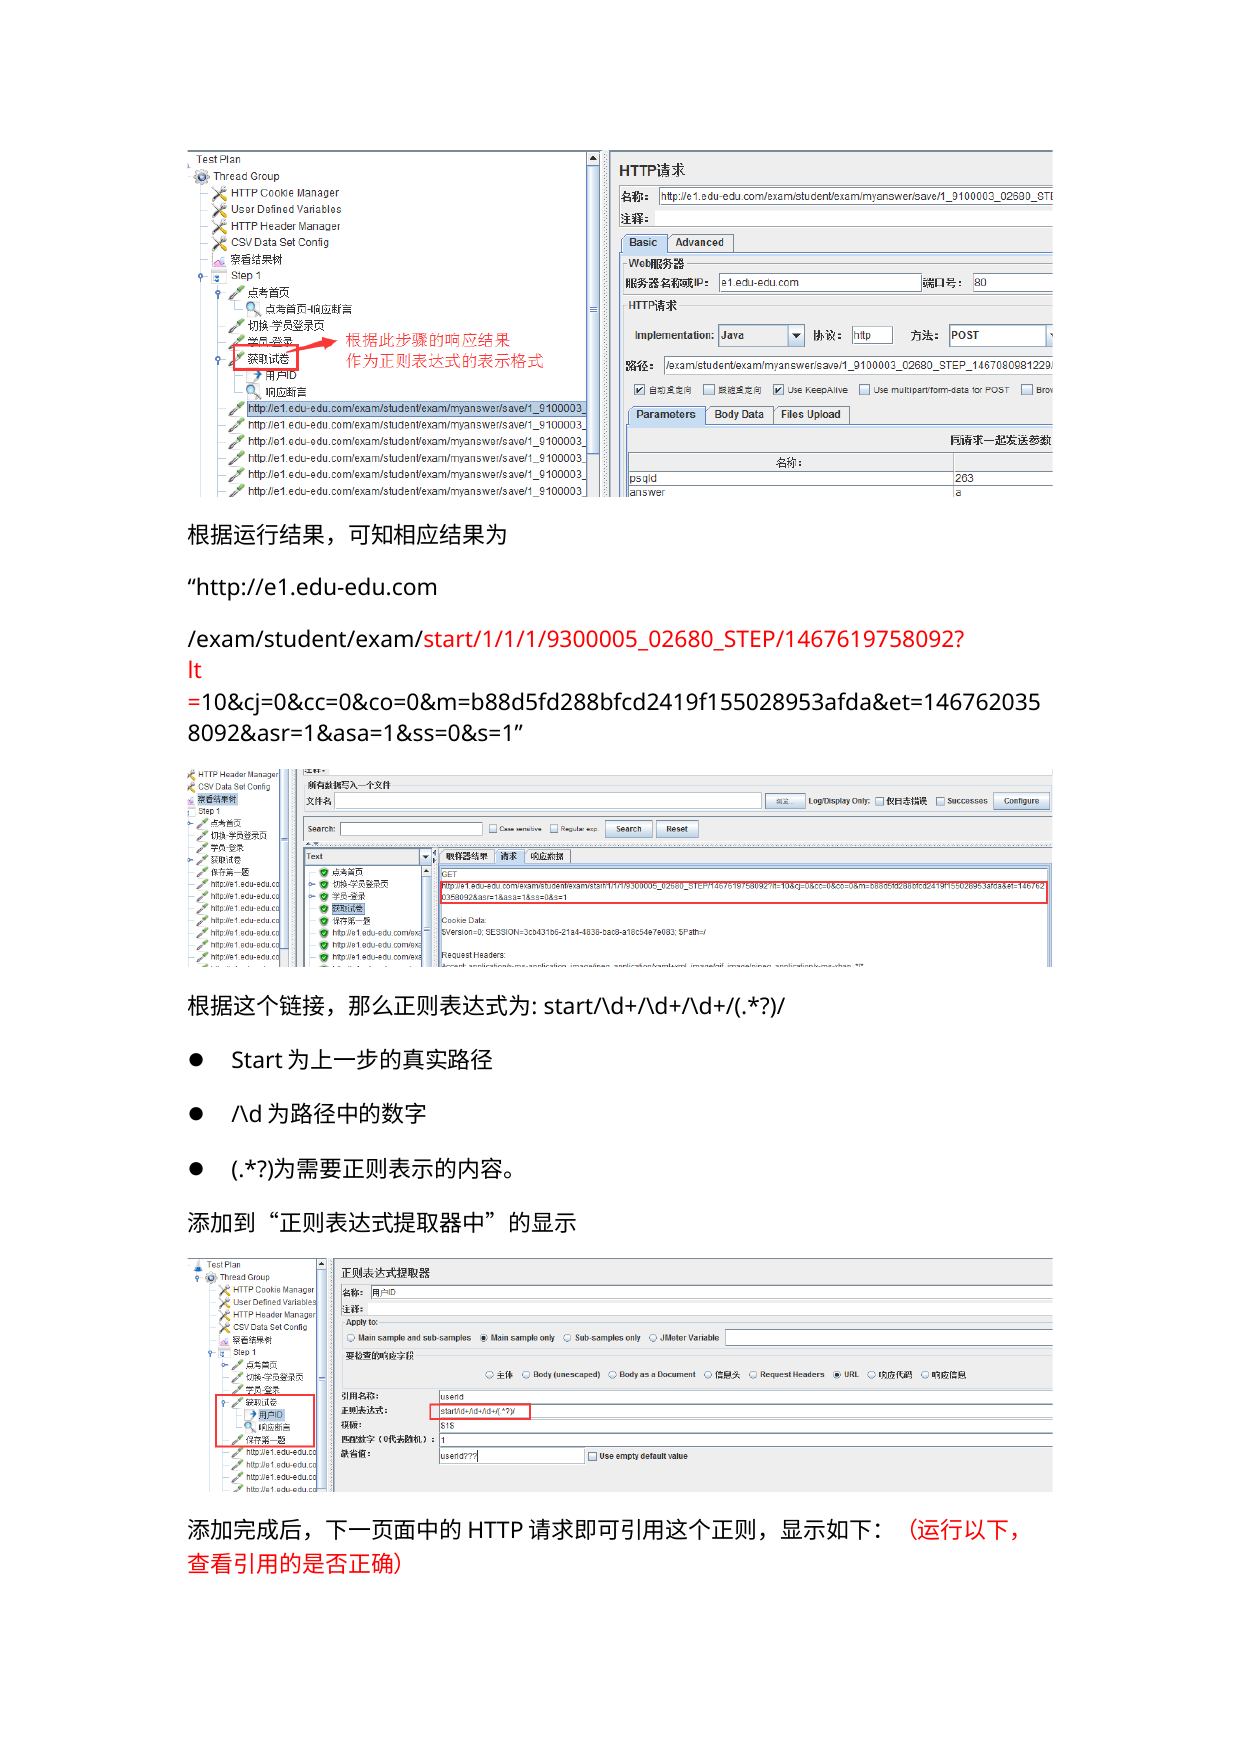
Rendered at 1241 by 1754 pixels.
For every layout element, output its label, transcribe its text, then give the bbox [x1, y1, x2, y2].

picture [187, 150, 1053, 497]
text 添加到“正则表达式提取器中”的显示 [187, 1204, 1053, 1238]
text 根据这个链接，那么正则表达式为: start/\d+/\d+/\d+/(.*?)/ [187, 988, 1053, 1021]
list Start为上一步的真实路径 [187, 1042, 1053, 1075]
list (.*?)为需要正则表示的内容。 [187, 1150, 1053, 1184]
text 根据运行结果，可知相应结果为 [187, 517, 1053, 550]
list /\d为路径中的数字 [187, 1096, 1053, 1129]
text “http://e1.edu-edu.com [187, 571, 1053, 602]
text 添加完成后，下一页面中的HTTP请求即可引用这个正则，显示如下：（运行以下，查看引用的是否正确） [187, 1512, 1053, 1579]
picture [187, 1258, 1053, 1492]
picture [187, 769, 1053, 967]
text /exam/student/exam/start/1/1/1/9300005_02680_STEP/1467619758092?lt=10&cj=0&cc=0&co=0&m=b88d5fd288bfcd2419f155028953afda&et=1467620358092&asr=1&asa=1&ss=0&s=1” [187, 623, 1053, 748]
